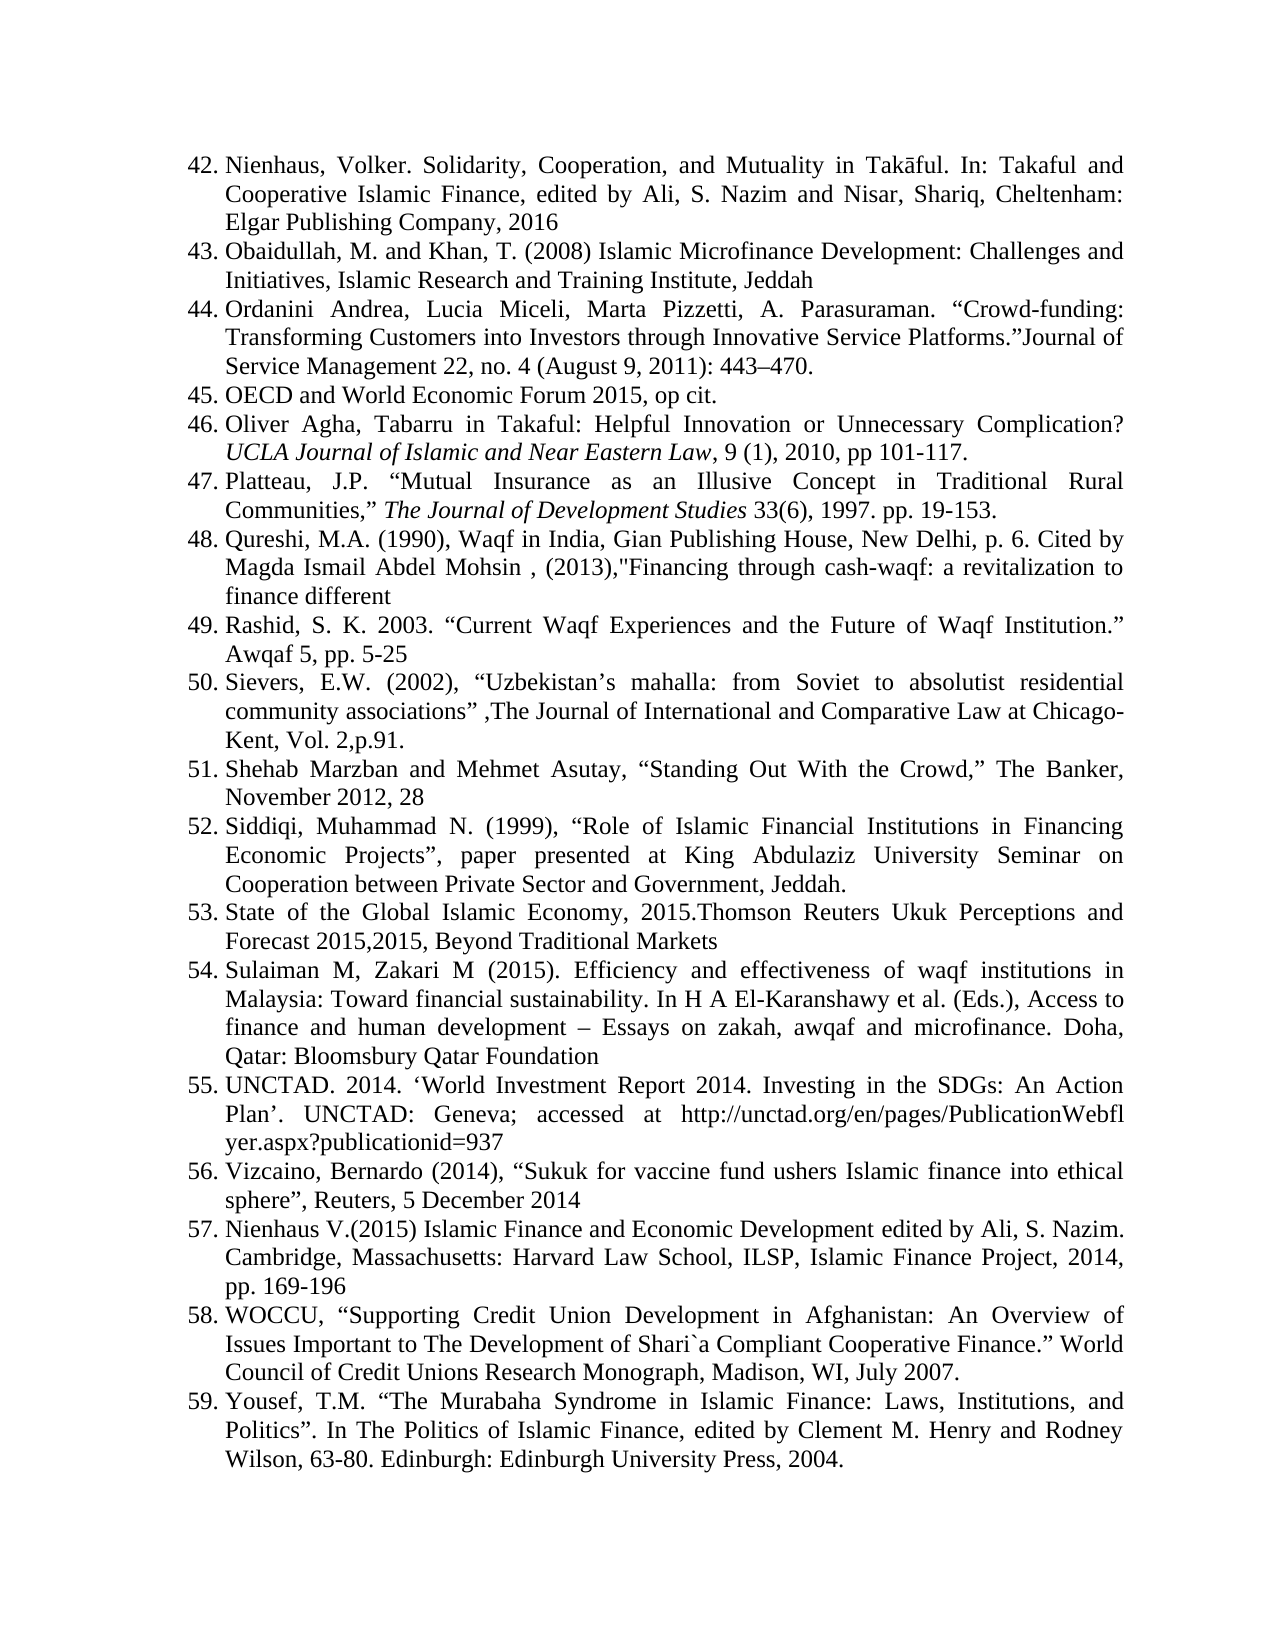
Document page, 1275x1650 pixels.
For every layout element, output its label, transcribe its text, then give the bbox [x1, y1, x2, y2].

list State of the Global Islamic Economy, 2015.Thomson Reuters Ukuk Perceptions and Forecast 2015,2015, Beyond Traditional Markets [187, 897, 1125, 955]
list Sulaiman M, Zakari M (2015). Efficiency and effectiveness of waqf institutions in Malaysia: Toward financial sustainability. In H A El-Karanshawy et al. (Eds.), Access to finance and human development – Essays on zakah, awqaf and microfinance. Doha, Qatar: Bloomsbury Qatar Foundation [187, 955, 1125, 1070]
list Qureshi, M.A. (1990), Waqf in India, Gian Publishing House, New Delhi, p. 6. Cited by Magda Ismail Abdel Mohsin , (2013),"Financing through cash-waqf: a revitalization to finance different [187, 524, 1125, 610]
list Obaidullah, M. and Khan, T. (2008) Islamic Microfinance Development: Challenges and Initiatives, Islamic Research and Training Institute, Jeddah [187, 236, 1125, 294]
list Sievers, E.W. (2002), “Uzbekistan’s mahalla: from Soviet to absolutist residential community associations” ,The Journal of International and Comparative Law at Chicago-Kent, Vol. 2,p.91. [187, 667, 1125, 754]
list Vizcaino, Bernardo (2014), “Sukuk for vaccine fund ushers Islamic finance into ethical sphere”, Reuters, 5 December 2014 [187, 1156, 1125, 1214]
list Shehab Marzban and Mehmet Asutay, “Standing Out With the Crowd,” The Banker, November 2012, 28 [187, 754, 1125, 811]
list OECD and World Economic Forum 2015, op cit. [187, 380, 1125, 409]
list Nienhaus V.(2015) Islamic Finance and Economic Development edited by Ali, S. Nazim. Cambridge, Massachusetts: Harvard Law School, ILSP, Islamic Finance Project, 2014, pp. 169-196 [187, 1214, 1125, 1300]
list Rashid, S. K. 2003. “Current Waqf Experiences and the Future of Waqf Institution.” Awqaf 5, pp. 5-25 [187, 610, 1125, 667]
list Oliver Agha, Tabarru in Takaful: Helpful Innovation or Unnecessary Complication? UCLA Journal of Islamic and Near Eastern Law, 9 (1), 2010, pp 101-117. [187, 409, 1125, 466]
list UNCTAD. 2014. ‘World Investment Report 2014. Investing in the SDGs: An Action Plan’. UNCTAD: Geneva; accessed at http://unctad.org/en/pages/PublicationWebfl yer.aspx?publicationid=937 [187, 1070, 1125, 1156]
list Platteau, J.P. “Mutual Insurance as an Illusive Concept in Traditional Rural Communities,” The Journal of Development Studies 33(6), 1997. pp. 19-153. [187, 466, 1125, 524]
list Nienhaus, Volker. Solidarity, Cooperation, and Mutuality in Takāful. In: Takaful and Cooperative Islamic Finance, edited by Ali, S. Nazim and Nisar, Shariq, Cheltenham: Elgar Publishing Company, 2016 [187, 150, 1125, 236]
list Ordanini Andrea, Lucia Miceli, Marta Pizzetti, A. Parasuraman. “Crowd-funding: Transforming Customers into Investors through Innovative Service Platforms.”Journal of Service Management 22, no. 4 (August 9, 2011): 443–470. [187, 294, 1125, 380]
list Yousef, T.M. “The Murabaha Syndrome in Islamic Finance: Laws, Institutions, and Politics”. In The Politics of Islamic Finance, edited by Clement M. Henry and Rodney Wilson, 63-80. Edinburgh: Edinburgh University Press, 2004. [187, 1386, 1125, 1472]
list WOCCU, “Supporting Credit Union Development in Afghanistan: An Overview of Issues Important to The Development of Shari`a Compliant Cooperative Finance.” World Council of Credit Unions Research Monograph, Madison, WI, July 2007. [187, 1300, 1125, 1386]
list Siddiqi, Muhammad N. (1999), “Role of Islamic Financial Institutions in Financing Economic Projects”, paper presented at King Abdulaziz University Seminar on Cooperation between Private Sector and Government, Jeddah. [187, 811, 1125, 897]
